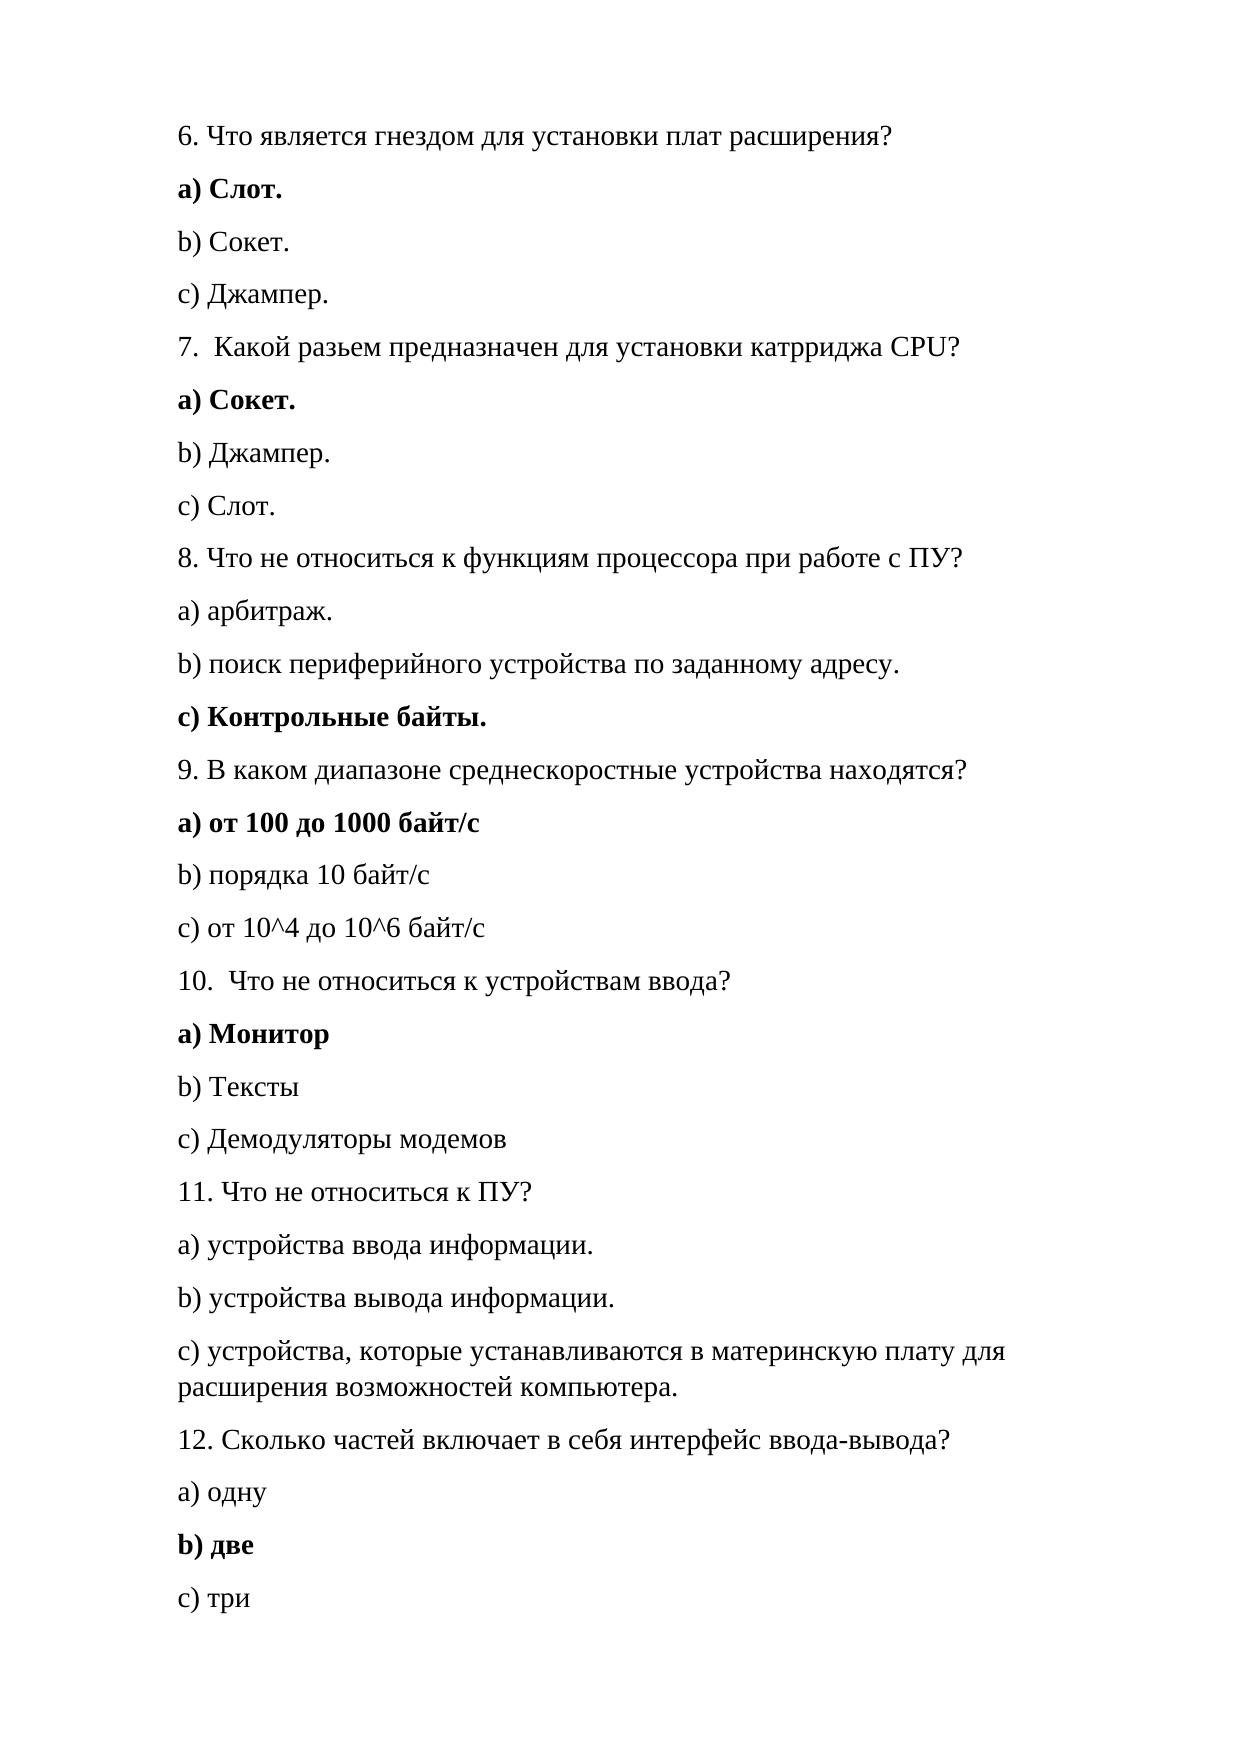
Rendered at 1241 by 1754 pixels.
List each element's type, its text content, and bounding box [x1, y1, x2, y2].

text b) порядка 10 байт/с [177, 857, 1152, 891]
text b) две [177, 1527, 1152, 1561]
text 7. Какой разьем предназначен для установки катрриджа CPU? [177, 329, 1152, 363]
text b) Джампер. [177, 435, 1152, 468]
text 9. В каком диапазоне среднескоростные устройства находятся? [177, 752, 1152, 785]
text 6. Что является гнездом для установки плат расширения? [177, 118, 1152, 152]
text c) три [177, 1580, 1152, 1614]
text c) Контрольные байты. [177, 699, 1152, 733]
text a) Слот. [177, 171, 1152, 204]
text c) Джампер. [177, 277, 1152, 310]
text a) арбитраж. [177, 593, 1152, 627]
text 10. Что не относиться к устройствам ввода? [177, 963, 1152, 997]
text a) от 100 до 1000 байт/с [177, 805, 1152, 838]
text a) одну [177, 1474, 1152, 1508]
text b) Сокет. [177, 224, 1152, 257]
text c) от 10^4 до 10^6 байт/с [177, 910, 1152, 944]
text b) Тексты [177, 1069, 1152, 1102]
text b) устройства вывода информации. [177, 1280, 1152, 1313]
text 8. Что не относиться к функциям процессора при работе с ПУ? [177, 541, 1152, 574]
text a) Монитор [177, 1016, 1152, 1049]
text c) устройства, которые устанавливаются в материнскую плату для расширения возможностей компьютера. [177, 1333, 1152, 1402]
text 12. Сколько частей включает в себя интерфейс ввода-вывода? [177, 1422, 1152, 1455]
text a) Сокет. [177, 382, 1152, 416]
text c) Слот. [177, 488, 1152, 521]
text 11. Что не относиться к ПУ? [177, 1174, 1152, 1208]
text b) поиск периферийного устройства по заданному адресу. [177, 646, 1152, 680]
text a) устройства ввода информации. [177, 1227, 1152, 1261]
text c) Демодуляторы модемов [177, 1122, 1152, 1155]
